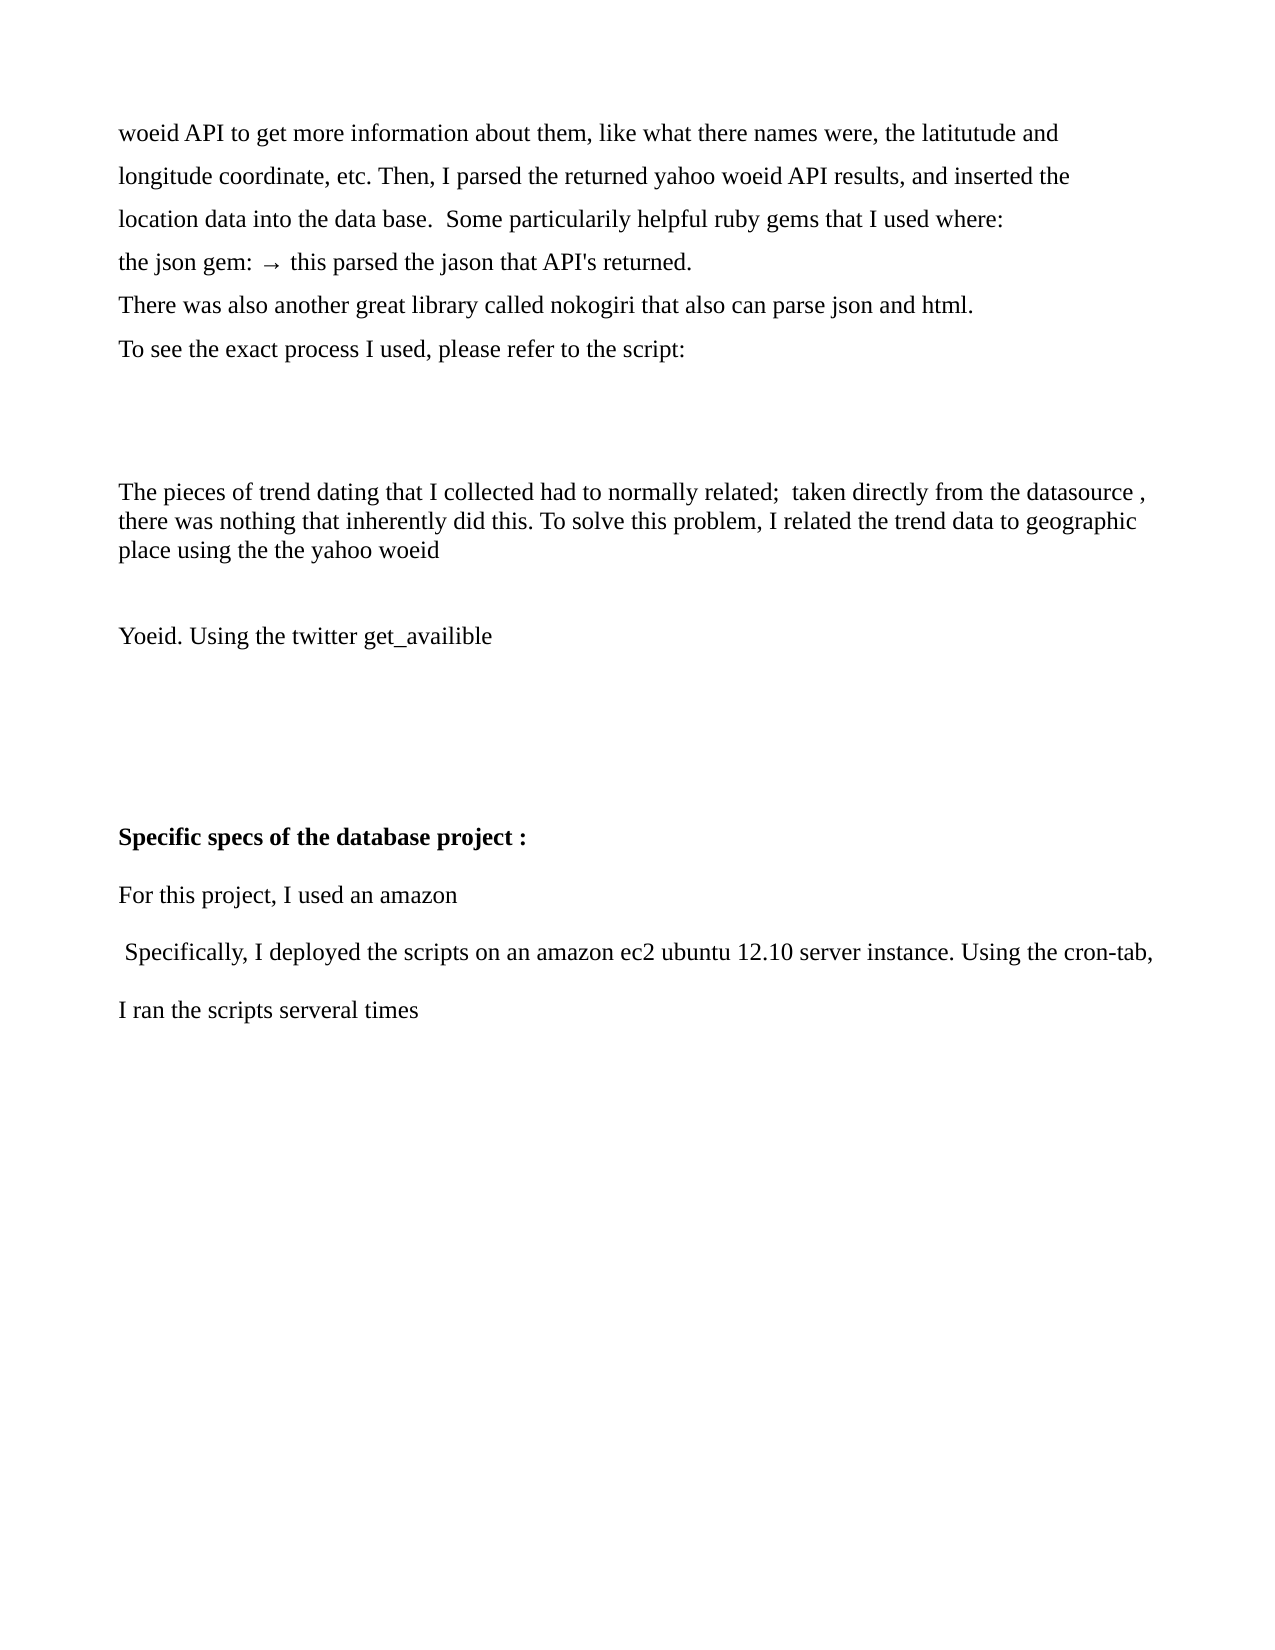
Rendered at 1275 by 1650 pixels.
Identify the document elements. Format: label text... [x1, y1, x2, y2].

text Specifically, I deployed the scripts on an amazon ec2 ubuntu 12.10 server instance. Using the cron-tab, I ran the scripts serveral times [118, 937, 1157, 1024]
text the json gem: → this parsed the jason that API's returned. [118, 247, 1157, 276]
text Specific specs of the database project : [118, 822, 1157, 851]
text To see the exact process I used, please refer to the script: [118, 334, 1157, 362]
text Yoeid. Using the twitter get_availible [118, 621, 1157, 650]
text For this project, I used an amazon [118, 880, 1157, 909]
text The pieces of trend dating that I collected had to normally related; taken directly from the datasource , there was nothing that inherently did this. To solve this problem, I related the trend data to geographic place using the the yahoo woeid [118, 477, 1157, 564]
text There was also another great library called nokogiri that also can parse json and html. [118, 291, 1157, 319]
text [118, 118, 1157, 233]
